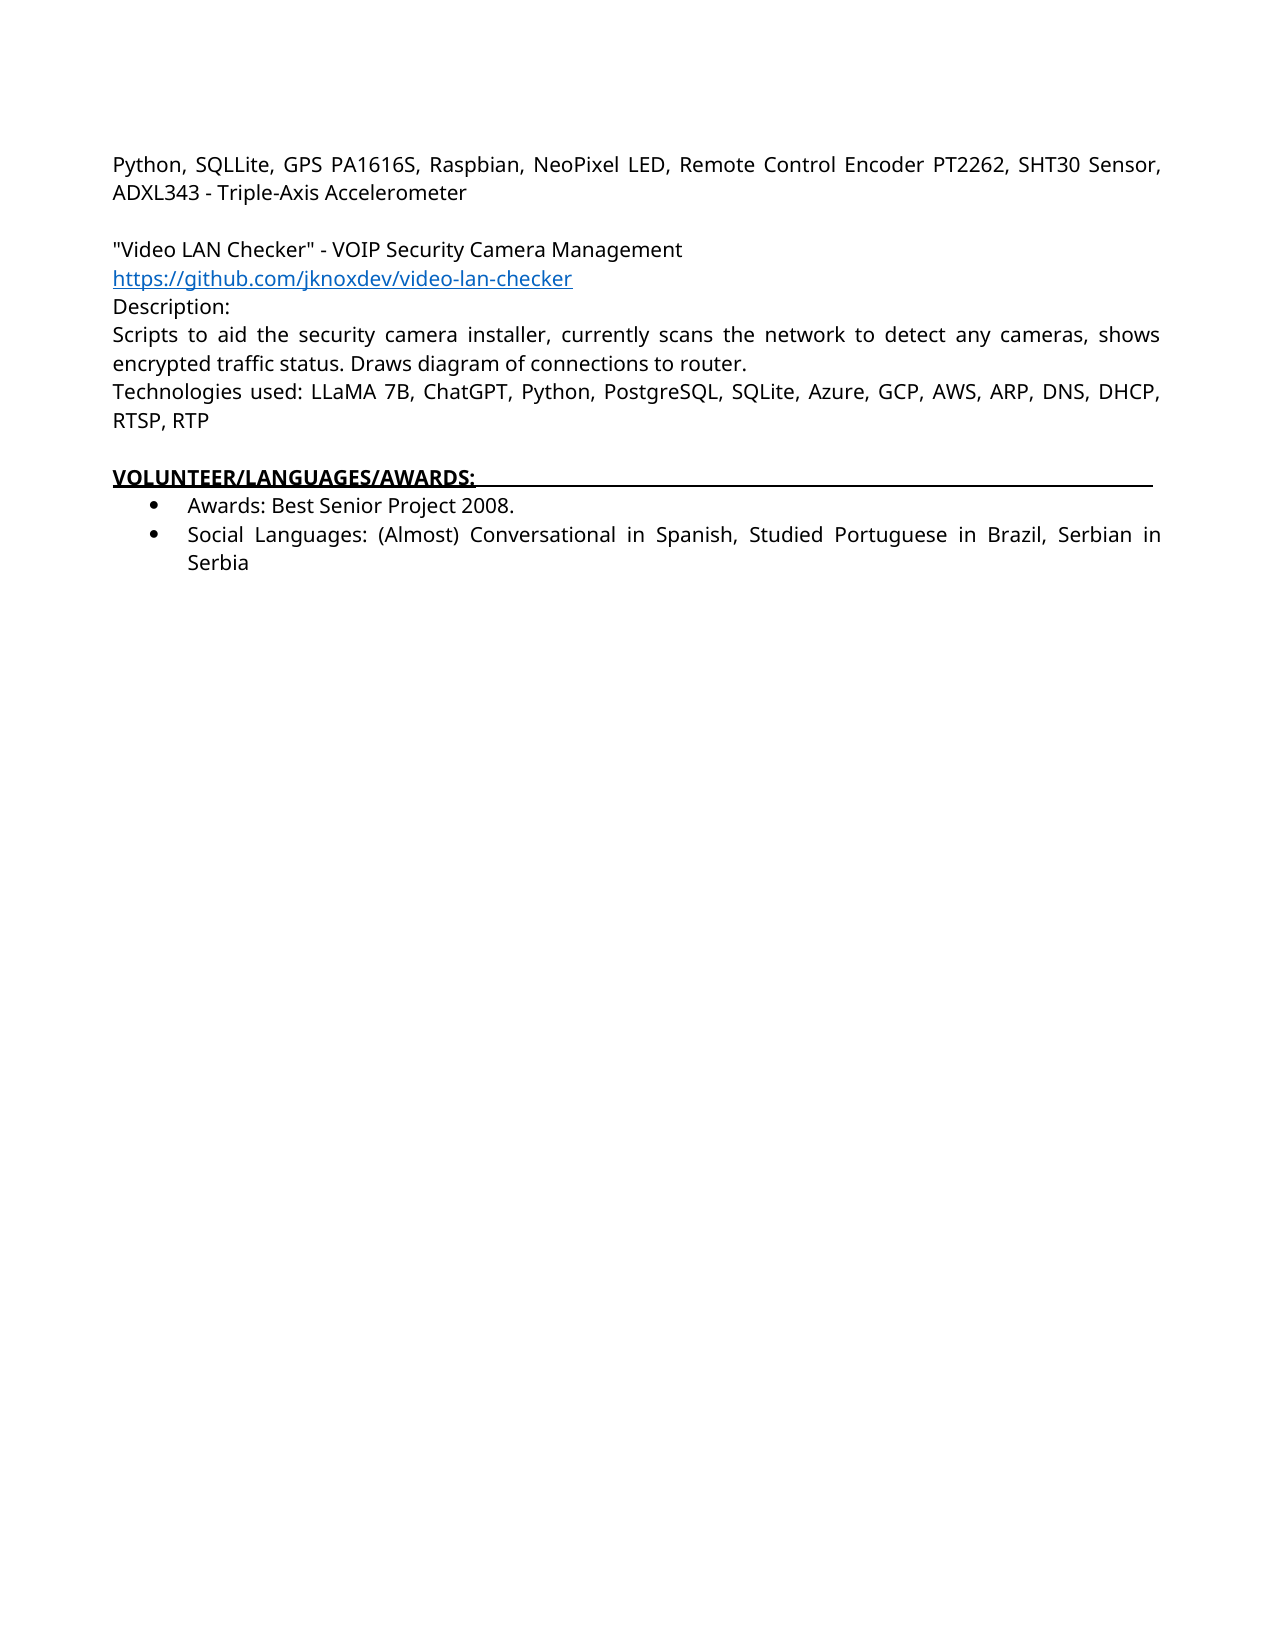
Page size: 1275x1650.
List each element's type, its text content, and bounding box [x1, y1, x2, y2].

text https://github.com/jknoxdev/video-lan-checker [112, 264, 1162, 292]
text Description: [112, 292, 1162, 321]
list Social Languages: (Almost) Conversational in Spanish, Studied Portuguese in Brazil, Serbian in Serbia [150, 520, 1162, 577]
text Python, SQLLite, GPS PA1616S, Raspbian, NeoPixel LED, Remote Control Encoder PT2262, SHT30 Sensor, ADXL343 - Triple-Axis Accelerometer [112, 150, 1162, 207]
text VOLUNTEER/LANGUAGES/AWARDS: [112, 463, 1162, 491]
list Awards: Best Senior Project 2008. [150, 491, 1162, 520]
text Technologies used: LLaMA 7B, ChatGPT, Python, PostgreSQL, SQLite, Azure, GCP, AWS, ARP, DNS, DHCP, RTSP, RTP [112, 377, 1162, 434]
text "Video LAN Checker" - VOIP Security Camera Management [112, 235, 1162, 264]
